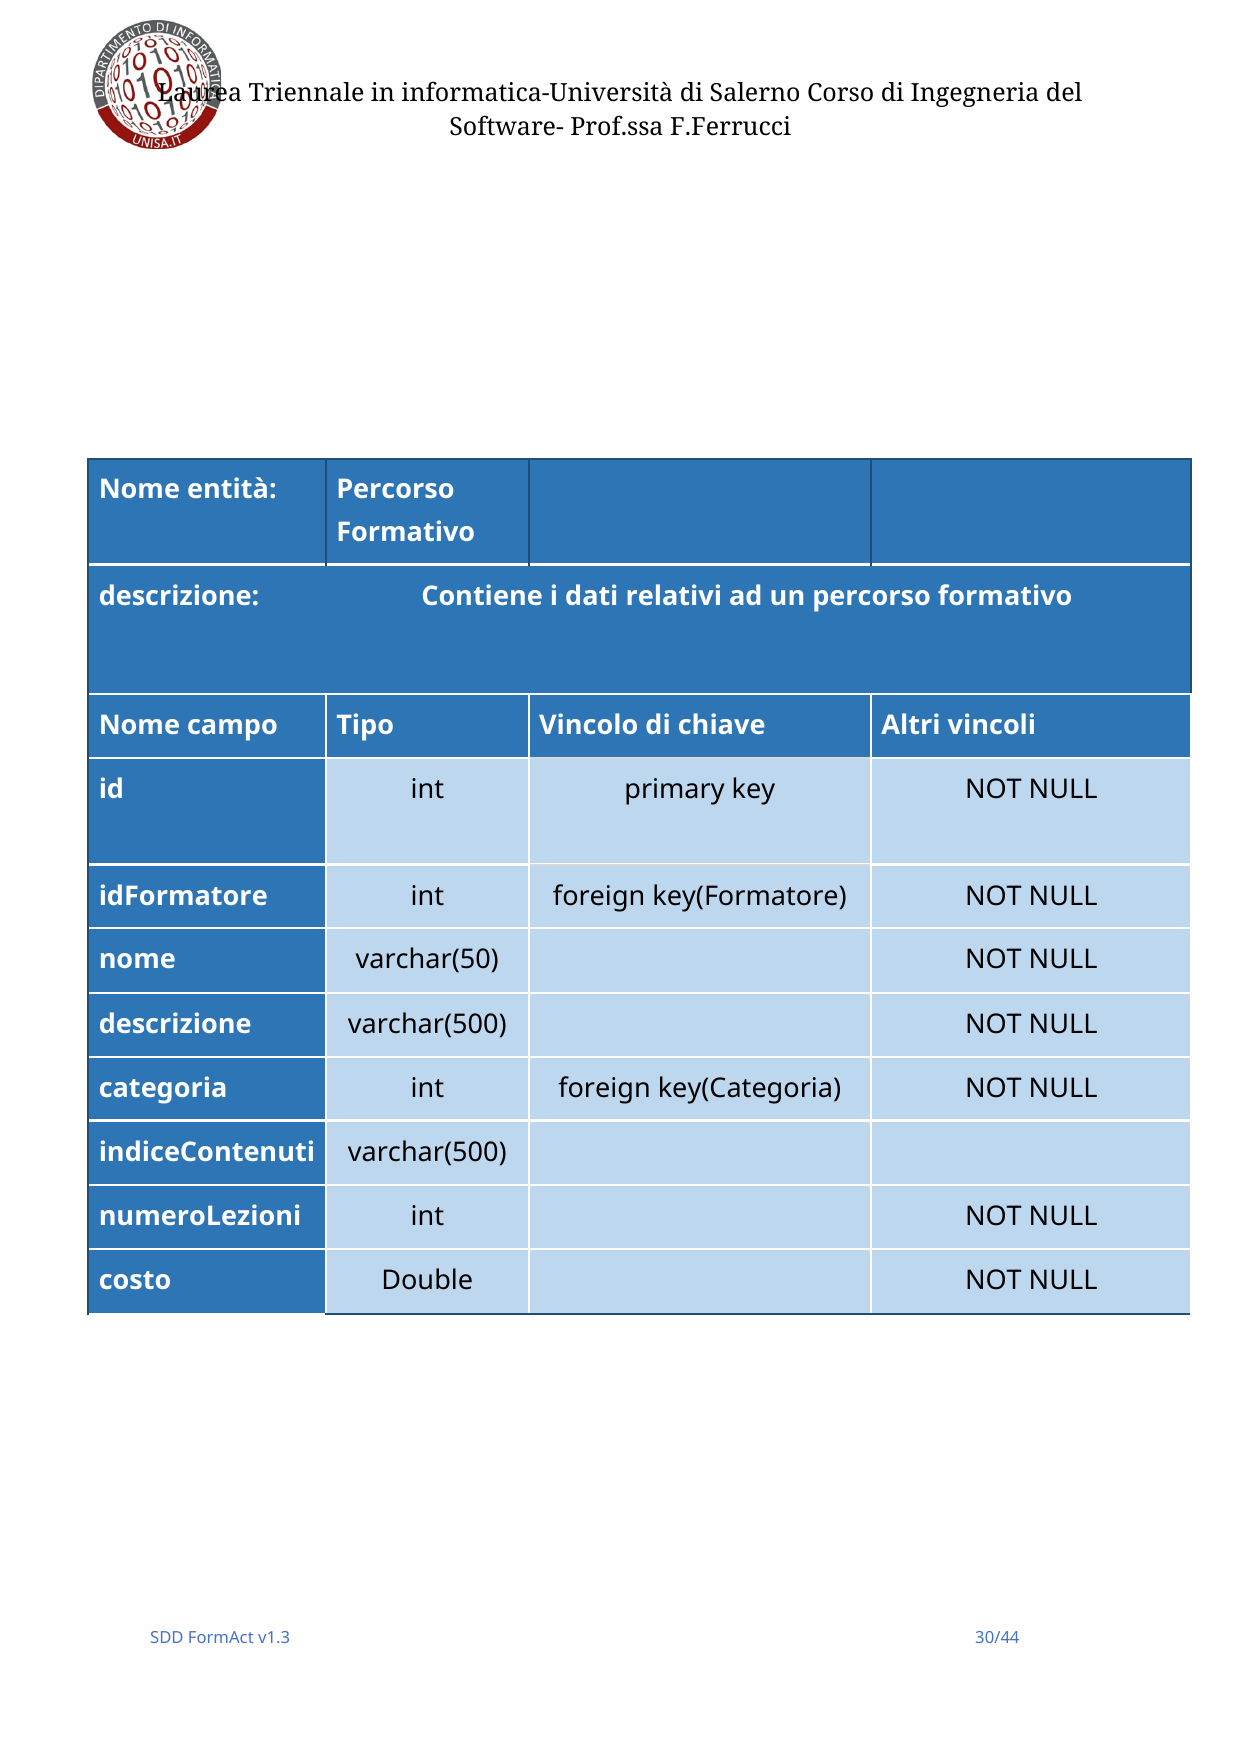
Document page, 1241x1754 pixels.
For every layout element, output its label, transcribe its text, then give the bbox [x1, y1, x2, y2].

table_header Percorso Formativo [327, 460, 528, 563]
table_cell [530, 994, 870, 1056]
table_cell [530, 929, 870, 992]
table_cell Vincolo di chiave [530, 695, 870, 757]
table_cell NOT NULL [872, 1058, 1190, 1119]
table_cell Tipo [327, 695, 528, 757]
table_cell NOT NULL [872, 1250, 1190, 1313]
table_header [530, 460, 870, 563]
table_cell descrizione: Contiene i dati relativi ad un percorso formativo [89, 566, 1190, 693]
table_cell NOT NULL [872, 994, 1190, 1056]
table_cell id [89, 759, 325, 863]
table_cell [530, 1122, 870, 1184]
table_cell NOT NULL [872, 929, 1190, 992]
table_cell varchar(500) [327, 994, 528, 1056]
table_cell int [327, 866, 528, 927]
table_cell foreign key(Formatore) [530, 866, 870, 927]
table_cell Altri vincoli [872, 695, 1190, 757]
table_cell int [327, 759, 528, 863]
table_cell idFormatore [89, 866, 325, 927]
picture [92, 20, 222, 149]
table_cell categoria [89, 1058, 325, 1119]
table_cell indiceContenuti [89, 1122, 325, 1184]
table_cell [872, 1122, 1190, 1184]
table_cell primary key [530, 759, 870, 863]
table_cell NOT NULL [872, 759, 1190, 863]
table_cell costo [89, 1250, 325, 1313]
table_cell Double [327, 1250, 528, 1313]
table_cell numeroLezioni [89, 1186, 325, 1248]
table_cell descrizione [89, 994, 325, 1056]
table_cell [530, 1186, 870, 1248]
table_cell nome [89, 929, 325, 992]
table_cell varchar(50) [327, 929, 528, 992]
table_cell NOT NULL [872, 866, 1190, 927]
table_header [872, 460, 1190, 563]
table_cell Nome campo [89, 695, 325, 757]
table_cell NOT NULL [872, 1186, 1190, 1248]
table_cell foreign key(Categoria) [530, 1058, 870, 1119]
table_cell varchar(500) [327, 1122, 528, 1184]
table_cell int [327, 1058, 528, 1119]
table_header Nome entità: [89, 460, 325, 563]
table_cell int [327, 1186, 528, 1248]
table_cell [530, 1250, 870, 1313]
